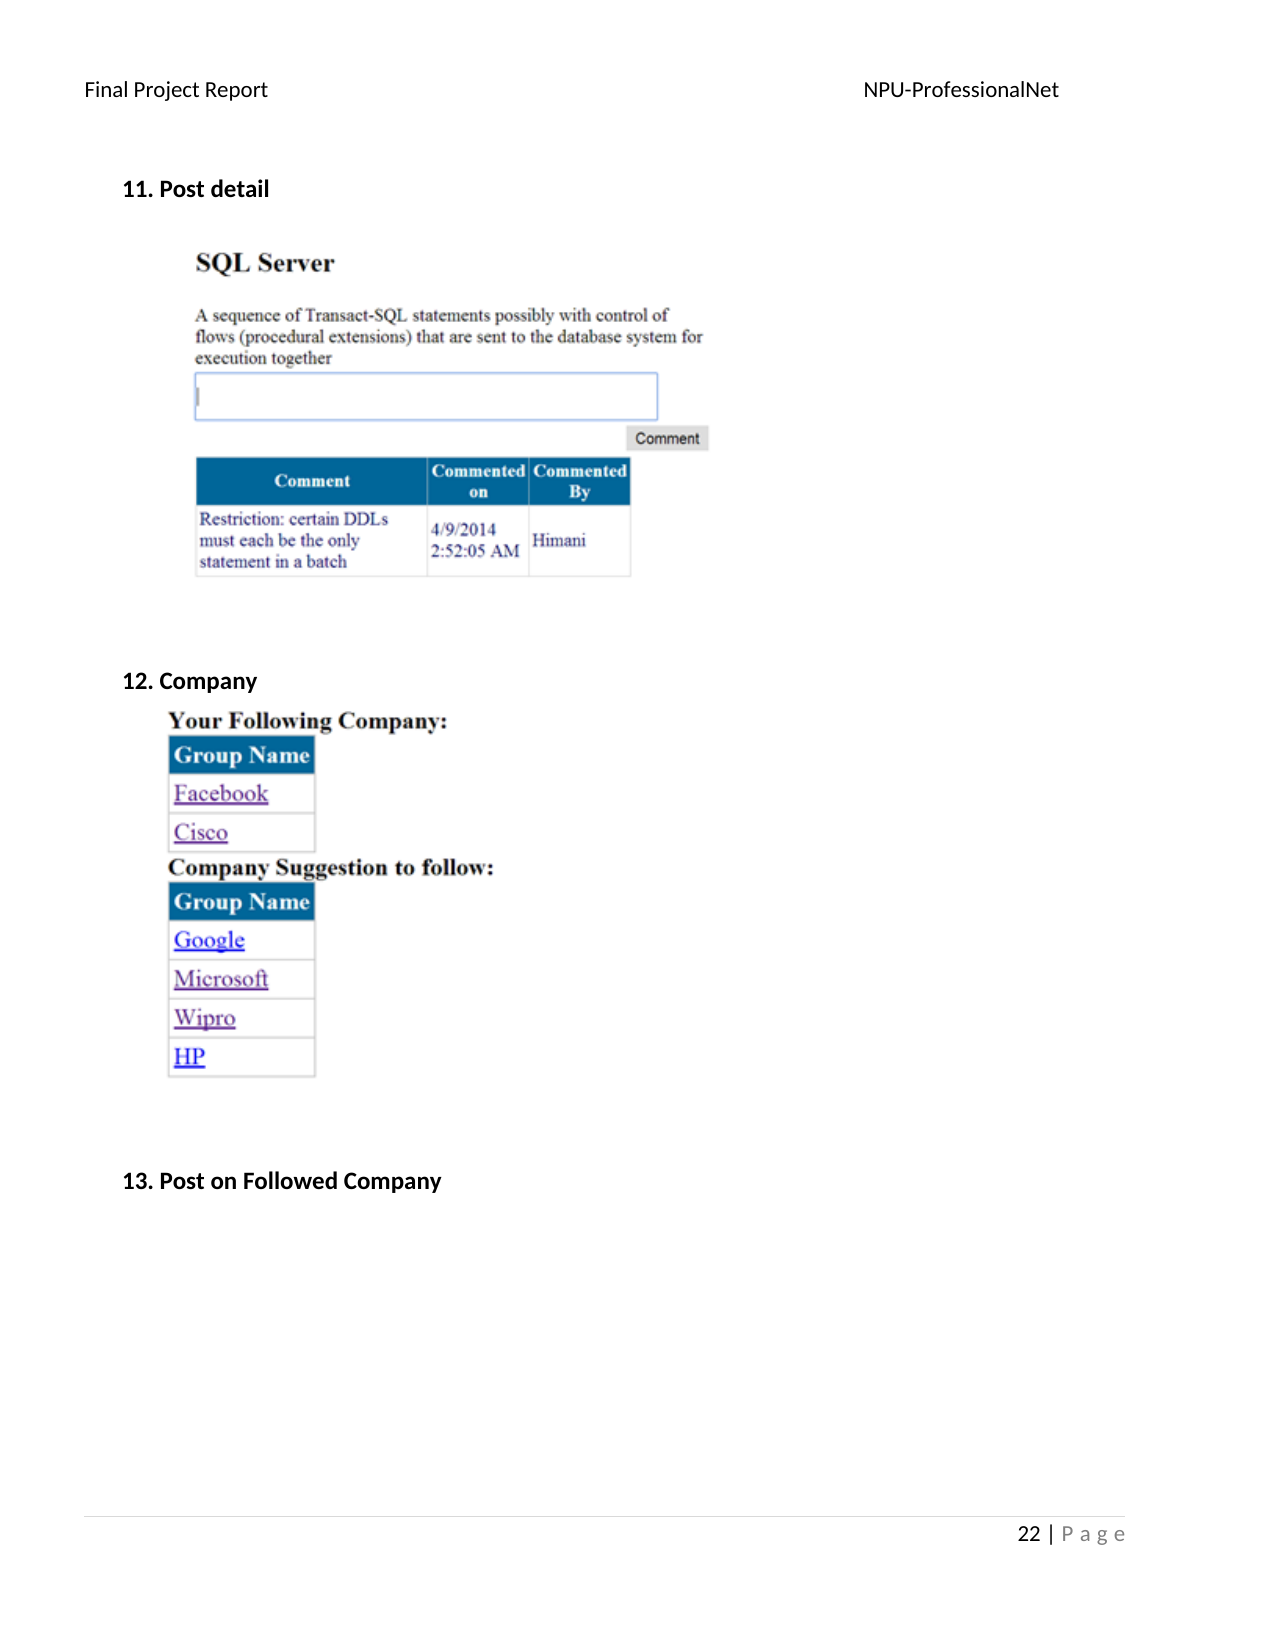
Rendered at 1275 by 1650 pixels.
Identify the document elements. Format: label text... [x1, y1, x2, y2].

picture [159, 228, 757, 640]
list Post detail [122, 173, 1125, 203]
picture [159, 699, 627, 1127]
list Post on Followed Company [122, 1166, 1125, 1196]
list Company [122, 665, 1125, 695]
